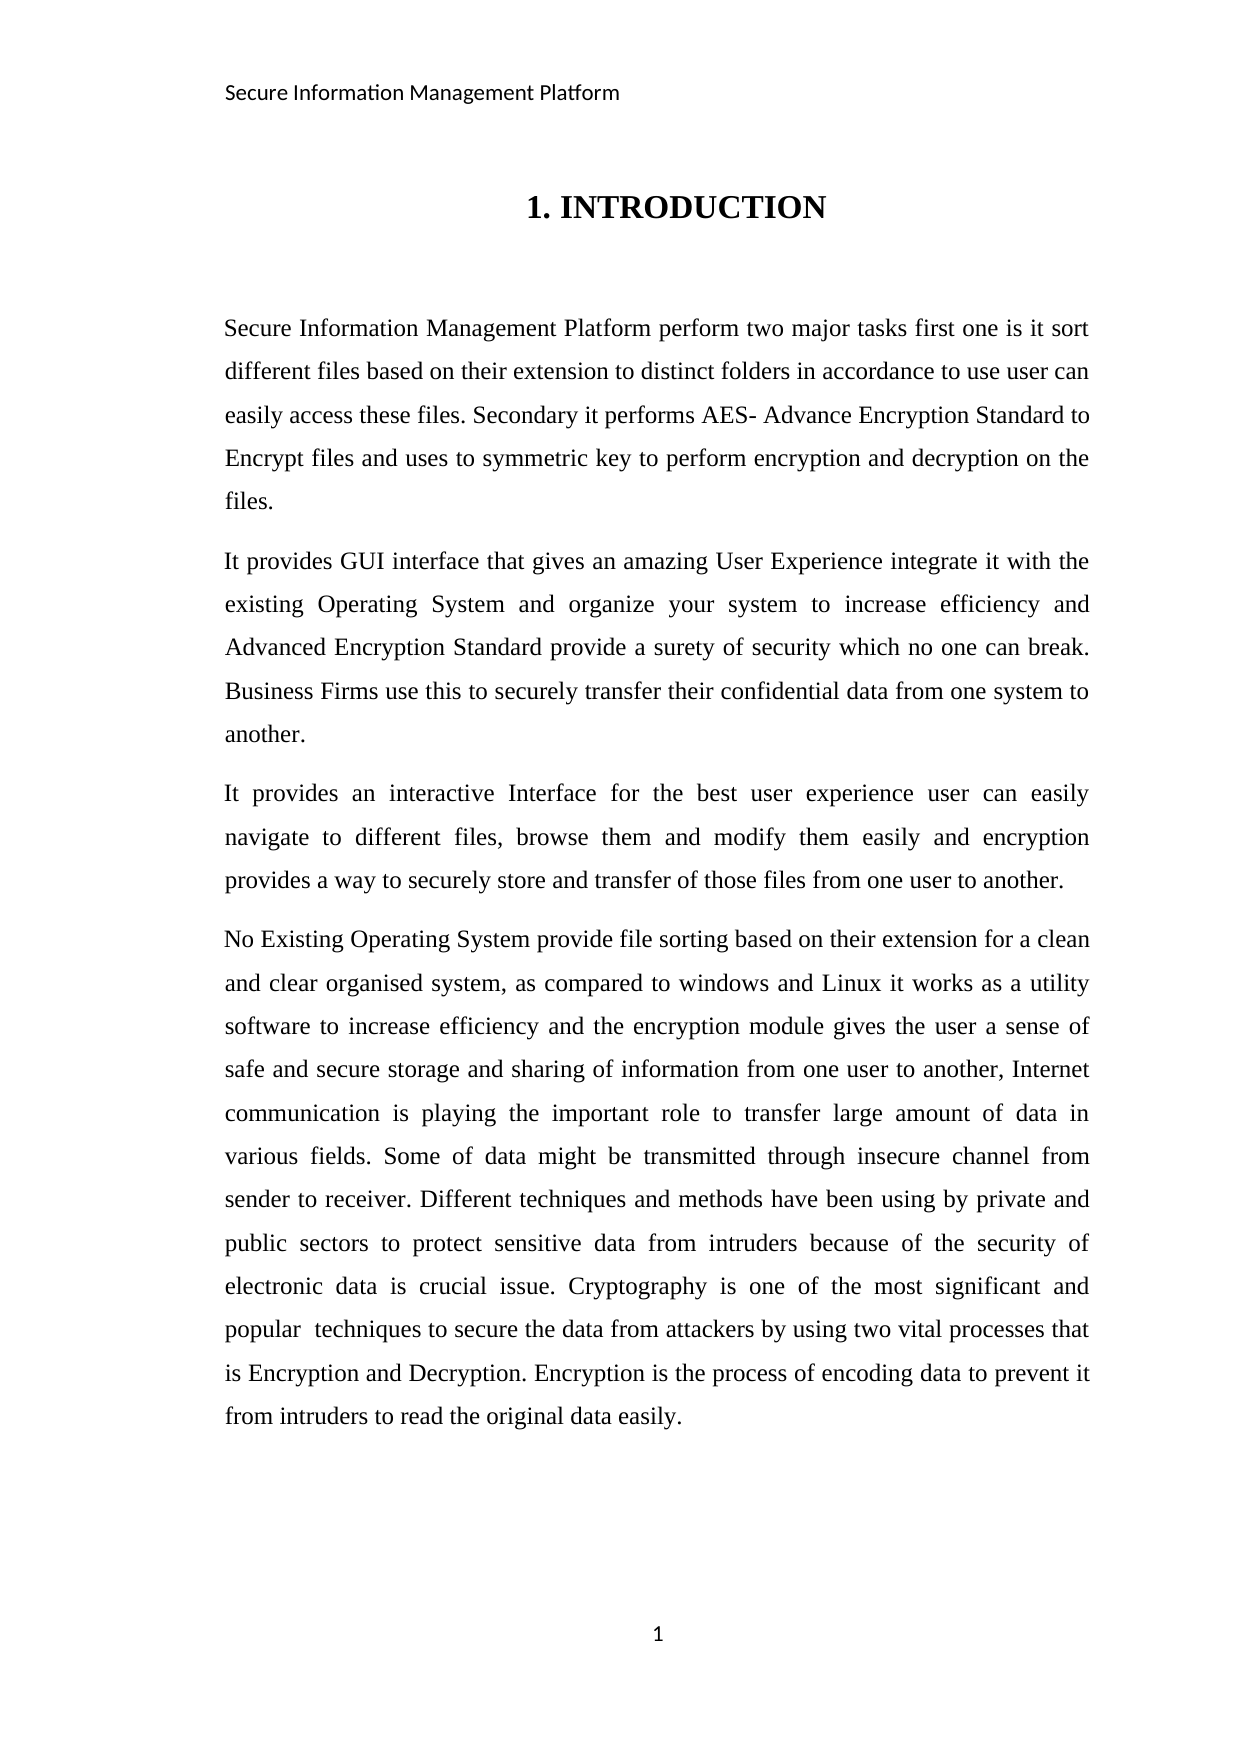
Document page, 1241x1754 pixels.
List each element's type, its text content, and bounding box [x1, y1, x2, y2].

text It provides GUI interface that gives an amazing User Experience integrate it with the existing Operating System and organize your system to increase efficiency and Advanced Encryption Standard provide a surety of security which no one can break. Business Firms use this to securely transfer their confidential data from one system to another. [223, 546, 1091, 748]
text No Existing Operating System provide file sorting based on their extension for a clean and clear organised system, as compared to windows and Linux it works as a utility software to increase efficiency and the encryption module gives the user a sense of safe and secure storage and sharing of information from one user to another, Internet communication is playing the important role to transfer large amount of data in various fields. Some of data might be transmitted through insecure channel from sender to receiver. Different techniques and methods have been using by private and public sectors to protect sensitive data from intruders because of the security of electronic data is crucial issue. Cryptography is one of the most significant and popular techniques to secure the data from attackers by using two vital processes that is Encryption and Decryption. Encryption is the process of encoding data to prevent it from intruders to read the original data easily. [223, 924, 1091, 1430]
text It provides an interactive Interface for the best user experience user can easily navigate to different files, browse them and modify them easily and encryption provides a way to securely store and transfer of those files from one user to another. [223, 778, 1091, 894]
text Secure Information Management Platform perform two major tasks first one is it sort different files based on their extension to distinct folders in accordance to use user can easily access these files. Secondary it performs AES- Advance Encryption Standard to Encrypt files and uses to symmetric key to perform encryption and decryption on the files. [223, 313, 1091, 515]
subtitle 1. INTRODUCTION [225, 188, 1127, 226]
